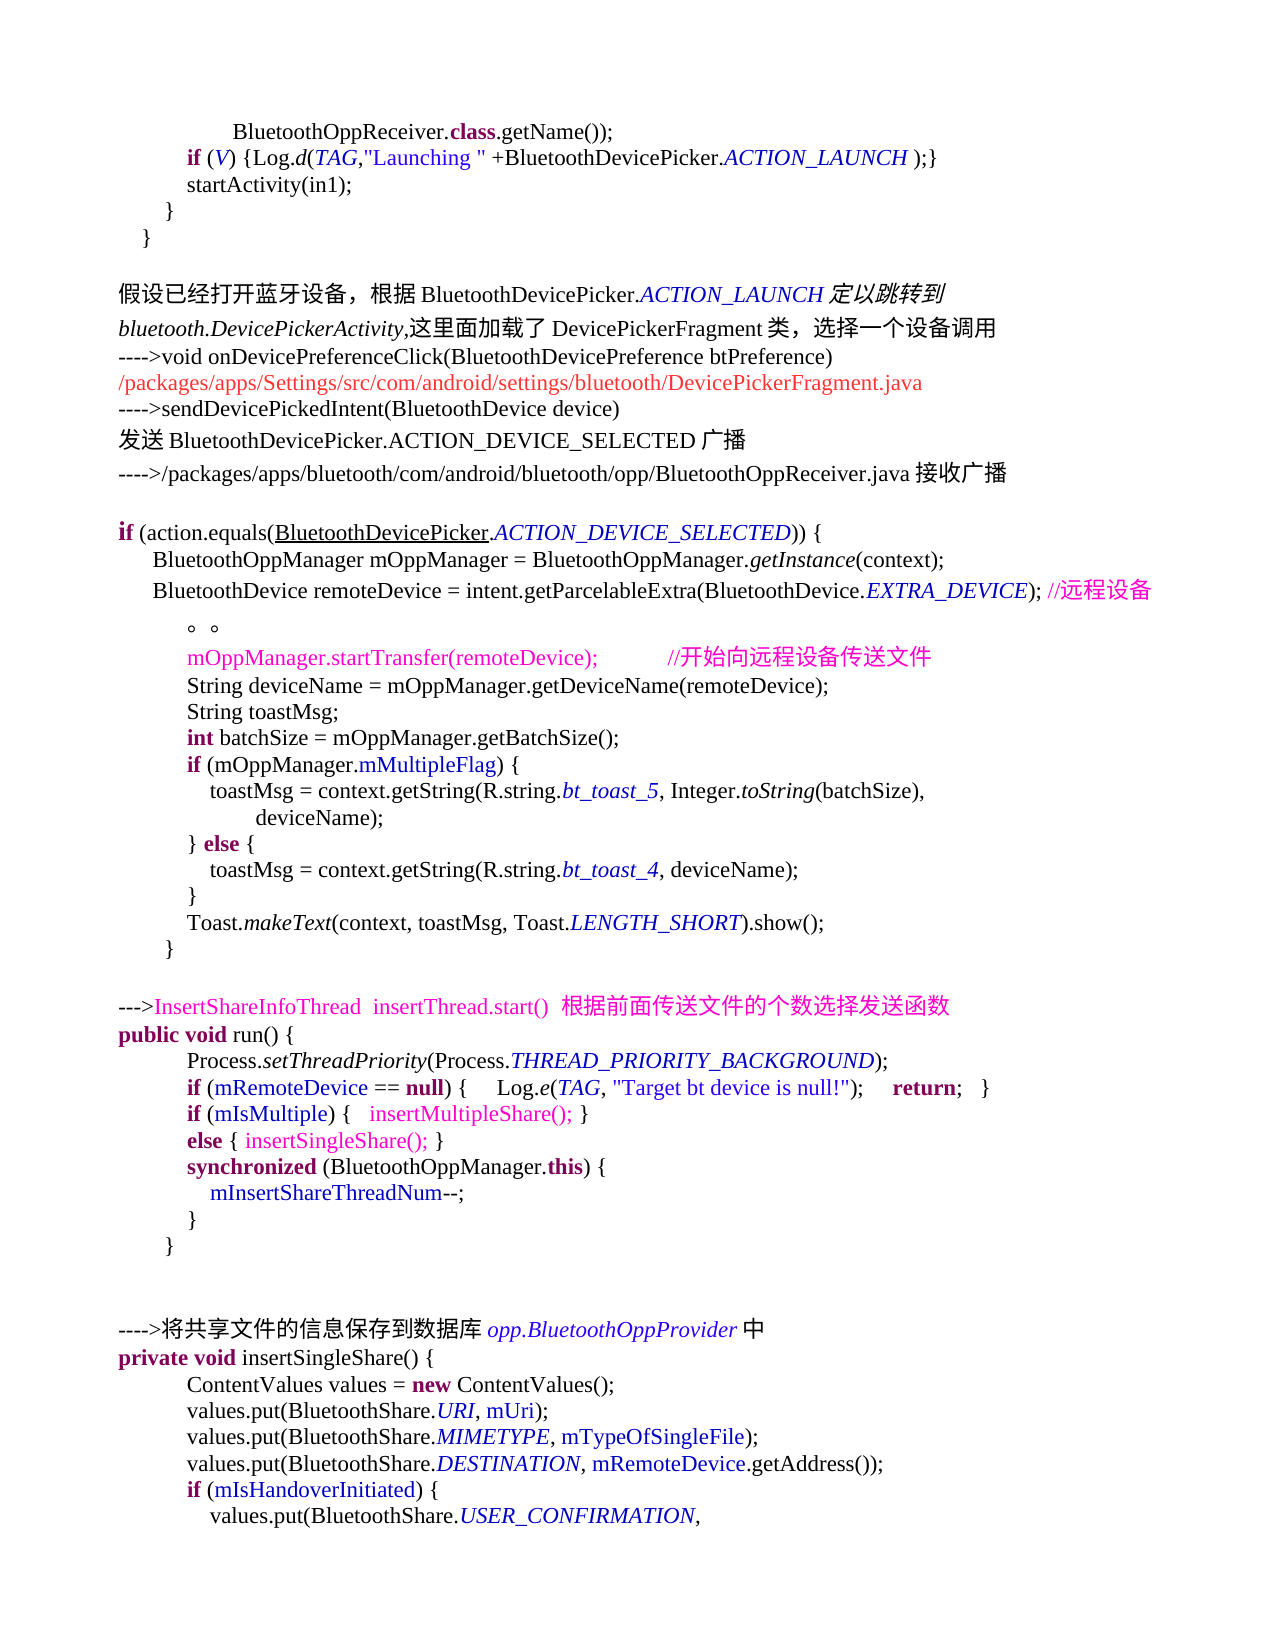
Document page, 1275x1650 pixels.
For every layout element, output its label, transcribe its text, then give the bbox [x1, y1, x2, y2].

text BluetoothDevice remoteDevice = intent.getParcelableExtra(BluetoothDevice.EXTRA_DEVICE); //远程设备 [118, 572, 1157, 605]
text private void insertSingleShare() { [118, 1344, 1157, 1371]
text toastMsg = context.getString(R.string.bt_toast_5, Integer.toString(batchSize), [118, 777, 1157, 803]
text ---->将共享文件的信息保存到数据库opp.BluetoothOppProvider中 [118, 1311, 1157, 1344]
text mOppManager.startTransfer(remoteDevice); //开始向远程设备传送文件 [118, 638, 1157, 672]
text } [118, 1232, 1157, 1258]
text 。。 [118, 605, 1157, 638]
text String deviceName = mOppManager.getDeviceName(remoteDevice); [118, 672, 1157, 698]
text String toastMsg; [118, 698, 1157, 724]
text int batchSize = mOppManager.getBatchSize(); [118, 724, 1157, 751]
text Process.setThreadPriority(Process.THREAD_PRIORITY_BACKGROUND); [118, 1048, 1157, 1074]
text values.put(BluetoothShare.URI, mUri); [118, 1397, 1157, 1423]
text } [118, 223, 1157, 250]
text if (mOppManager.mMultipleFlag) { [118, 751, 1157, 777]
text values.put(BluetoothShare.DESTINATION, mRemoteDevice.getAddress()); [118, 1450, 1157, 1476]
text startActivity(in1); [118, 171, 1157, 197]
text public void run() { [118, 1021, 1157, 1048]
text values.put(BluetoothShare.USER_CONFIRMATION, [118, 1502, 1157, 1529]
text mInsertShareThreadNum--; [118, 1179, 1157, 1206]
text ContentValues values = new ContentValues(); [118, 1371, 1157, 1397]
text deviceName); [118, 803, 1157, 830]
text } [118, 883, 1157, 909]
text ---->sendDevicePickedIntent(BluetoothDevice device) [118, 395, 1157, 422]
text if (action.equals(BluetoothDevicePicker.ACTION_DEVICE_SELECTED)) { [118, 514, 1157, 546]
text if (mRemoteDevice == null) { Log.e(TAG, "Target bt device is null!"); return; } [118, 1074, 1157, 1100]
text } [118, 197, 1157, 223]
text ---->void onDevicePreferenceClick(BluetoothDevicePreference btPreference) [118, 343, 1157, 369]
text if (V) {Log.d(TAG,"Launching " +BluetoothDevicePicker.ACTION_LAUNCH );} [118, 144, 1157, 171]
text if (mIsMultiple) { insertMultipleShare(); } [118, 1100, 1157, 1127]
text /packages/apps/Settings/src/com/android/settings/bluetooth/DevicePickerFragment.java [118, 369, 1157, 395]
text else { insertSingleShare(); } [118, 1127, 1157, 1153]
text if (mIsHandoverInitiated) { [118, 1476, 1157, 1502]
text --->InsertShareInfoThread insertThread.start() 根据前面传送文件的个数选择发送函数 [118, 988, 1157, 1021]
text BluetoothOppManager mOppManager = BluetoothOppManager.getInstance(context); [118, 546, 1157, 572]
text } else { [118, 830, 1157, 856]
text } [118, 935, 1157, 962]
text synchronized (BluetoothOppManager.this) { [118, 1153, 1157, 1179]
text 假设已经打开蓝牙设备，根据BluetoothDevicePicker.ACTION_LAUNCH定以跳转到bluetooth.DevicePickerActivity,这里面加载了DevicePickerFragment类，选择一个设备调用 [118, 276, 1157, 343]
text 发送BluetoothDevicePicker.ACTION_DEVICE_SELECTED广播 [118, 422, 1157, 455]
text values.put(BluetoothShare.MIMETYPE, mTypeOfSingleFile); [118, 1423, 1157, 1450]
text Toast.makeText(context, toastMsg, Toast.LENGTH_SHORT).show(); [118, 909, 1157, 935]
text } [118, 1206, 1157, 1232]
text toastMsg = context.getString(R.string.bt_toast_4, deviceName); [118, 856, 1157, 883]
text ---->/packages/apps/bluetooth/com/android/bluetooth/opp/BluetoothOppReceiver.java接收广播 [118, 455, 1157, 488]
text BluetoothOppReceiver.class.getName()); [118, 118, 1157, 144]
